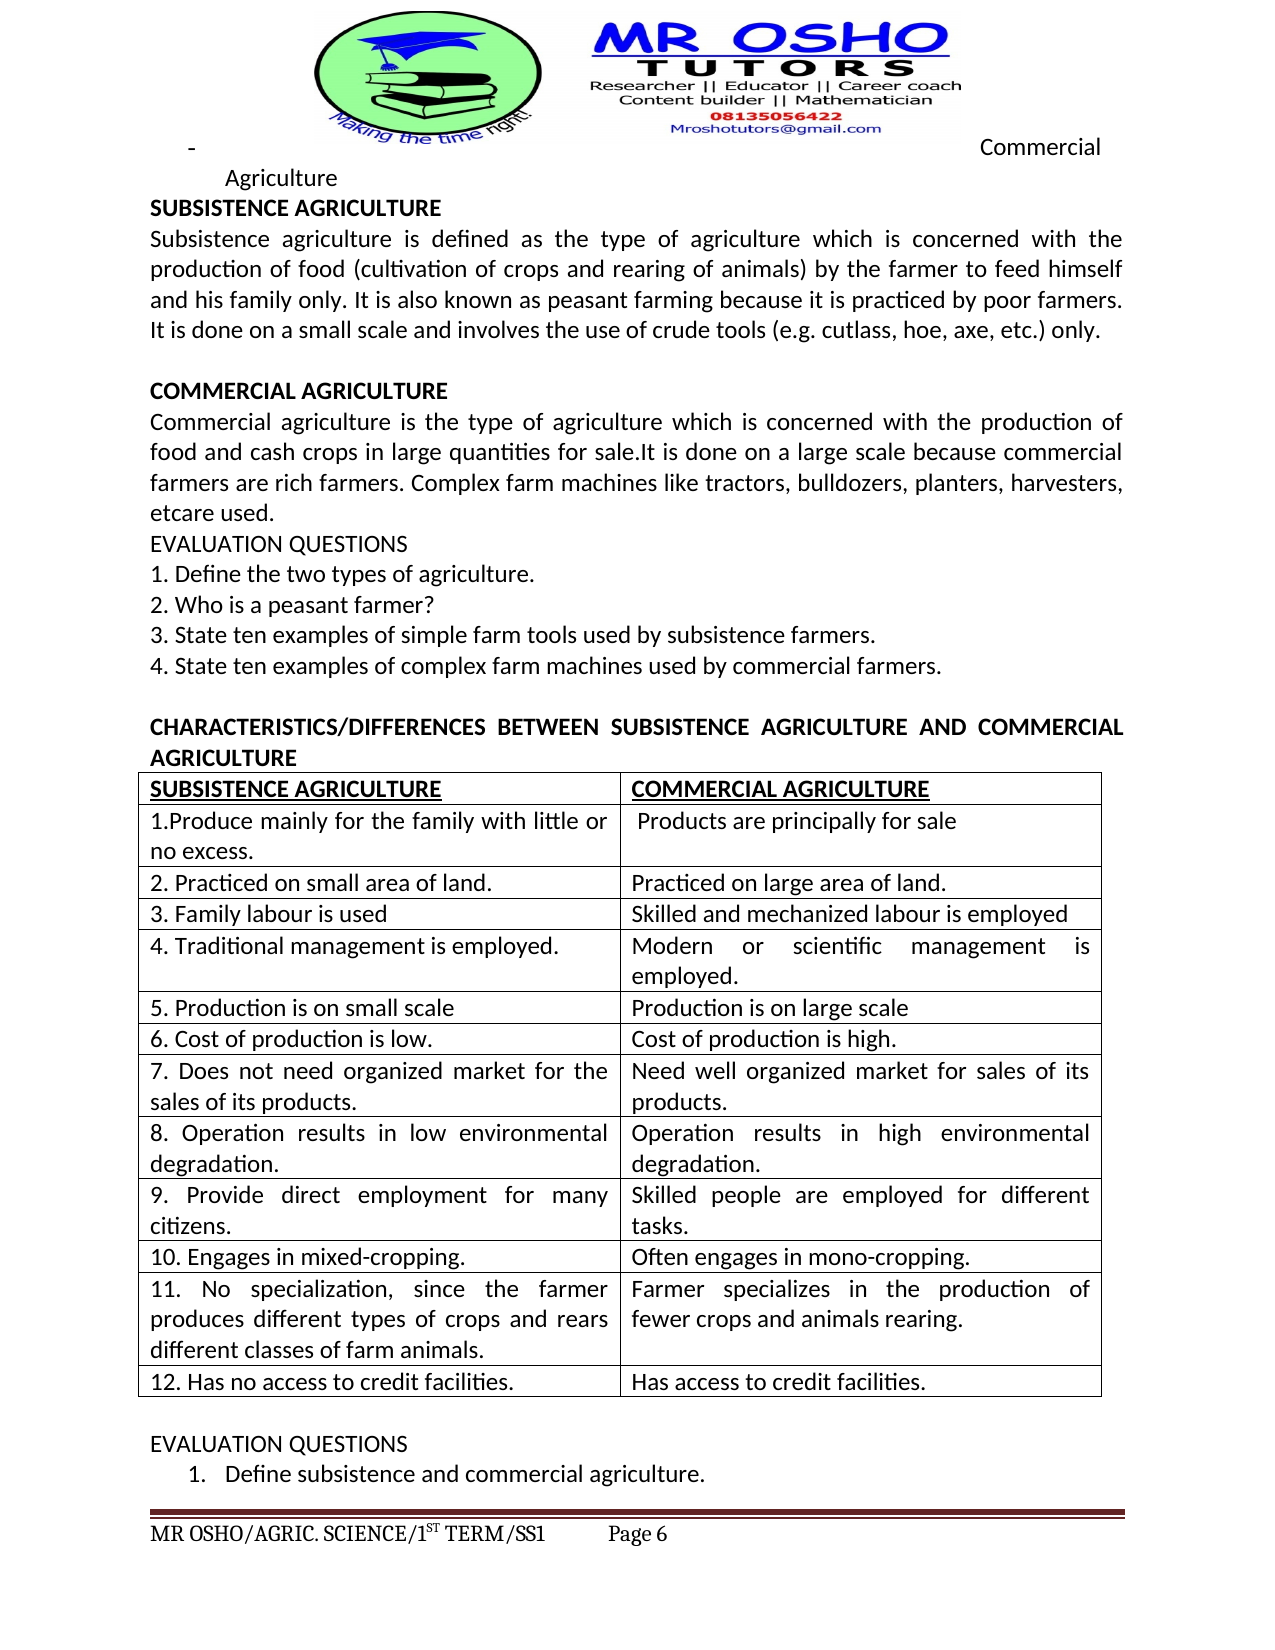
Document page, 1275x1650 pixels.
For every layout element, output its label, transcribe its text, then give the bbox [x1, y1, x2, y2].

table_cell 12. Has no access to credit facilities. [139, 1366, 620, 1396]
text COMMERCIAL AGRICULTURE [150, 375, 1125, 406]
table_cell 10. Engages in mixed-cropping. [139, 1241, 620, 1272]
table_cell 9. Provide direct employment for many citizens. [139, 1179, 620, 1240]
table_cell Production is on large scale [621, 992, 1101, 1023]
table_cell Cost of production is high. [621, 1024, 1101, 1054]
table_cell Products are principally for sale [621, 805, 1101, 866]
table_cell 7. Does not need organized market for the sales of its products. [139, 1055, 620, 1116]
table_cell 1.Produce mainly for the family with little or no excess. [139, 805, 620, 866]
table_cell Skilled and mechanized labour is employed [621, 899, 1101, 929]
table_cell Need well organized market for sales of its products. [621, 1055, 1101, 1116]
table_header SUBSISTENCE AGRICULTURE [139, 773, 620, 804]
table_cell 8. Operation results in low environmental degradation. [139, 1117, 620, 1178]
text 3. State ten examples of simple farm tools used by subsistence farmers. [150, 619, 1125, 650]
text EVALUATION QUESTIONS [150, 1428, 1125, 1458]
text CHARACTERISTICS/DIFFERENCES BETWEEN SUBSISTENCE AGRICULTURE AND COMMERCIAL AGRICULTURE [150, 711, 1125, 772]
text 4. State ten examples of complex farm machines used by commercial farmers. [150, 650, 1125, 681]
table_cell Often engages in mono-cropping. [621, 1241, 1101, 1272]
table_cell Farmer specializes in the production of fewer crops and animals rearing. [621, 1273, 1101, 1364]
table_cell Practiced on large area of land. [621, 867, 1101, 897]
list Commercial Agriculture [187, 131, 1125, 192]
table_cell Skilled people are employed for different tasks. [621, 1179, 1101, 1240]
picture [314, 11, 961, 131]
text SUBSISTENCE AGRICULTURE [150, 192, 1125, 223]
text Commercial agriculture is the type of agriculture which is concerned with the production of food and cash crops in large quantities for sale.It is done on a large scale because commercial farmers are rich farmers. Complex farm machines like tractors, bulldozers, planters, harvesters, etcare used. [150, 406, 1125, 528]
table_cell 5. Production is on small scale [139, 992, 620, 1023]
table_cell Has access to credit facilities. [621, 1366, 1101, 1396]
table_header COMMERCIAL AGRICULTURE [621, 773, 1101, 804]
list Define subsistence and commercial agriculture. [187, 1458, 1125, 1489]
table_cell Operation results in high environmental degradation. [621, 1117, 1101, 1178]
text 2. Who is a peasant farmer? [150, 589, 1125, 619]
table_cell 11. No specialization, since the farmer produces different types of crops and rears different classes of farm animals. [139, 1273, 620, 1364]
table_cell 2. Practiced on small area of land. [139, 867, 620, 897]
table_cell 6. Cost of production is low. [139, 1024, 620, 1054]
text EVALUATION QUESTIONS [150, 528, 1125, 558]
text 1. Define the two types of agriculture. [150, 558, 1125, 589]
table_cell 4. Traditional management is employed. [139, 930, 620, 991]
text Subsistence agriculture is defined as the type of agriculture which is concerned with the production of food (cultivation of crops and rearing of animals) by the farmer to feed himself and his family only. It is also known as peasant farming because it is practiced by poor farmers. It is done on a small scale and involves the use of crude tools (e.g. cutlass, hoe, axe, etc.) only. [150, 223, 1125, 345]
table_cell Modern or scientific management is employed. [621, 930, 1101, 991]
table_cell 3. Family labour is used [139, 899, 620, 929]
